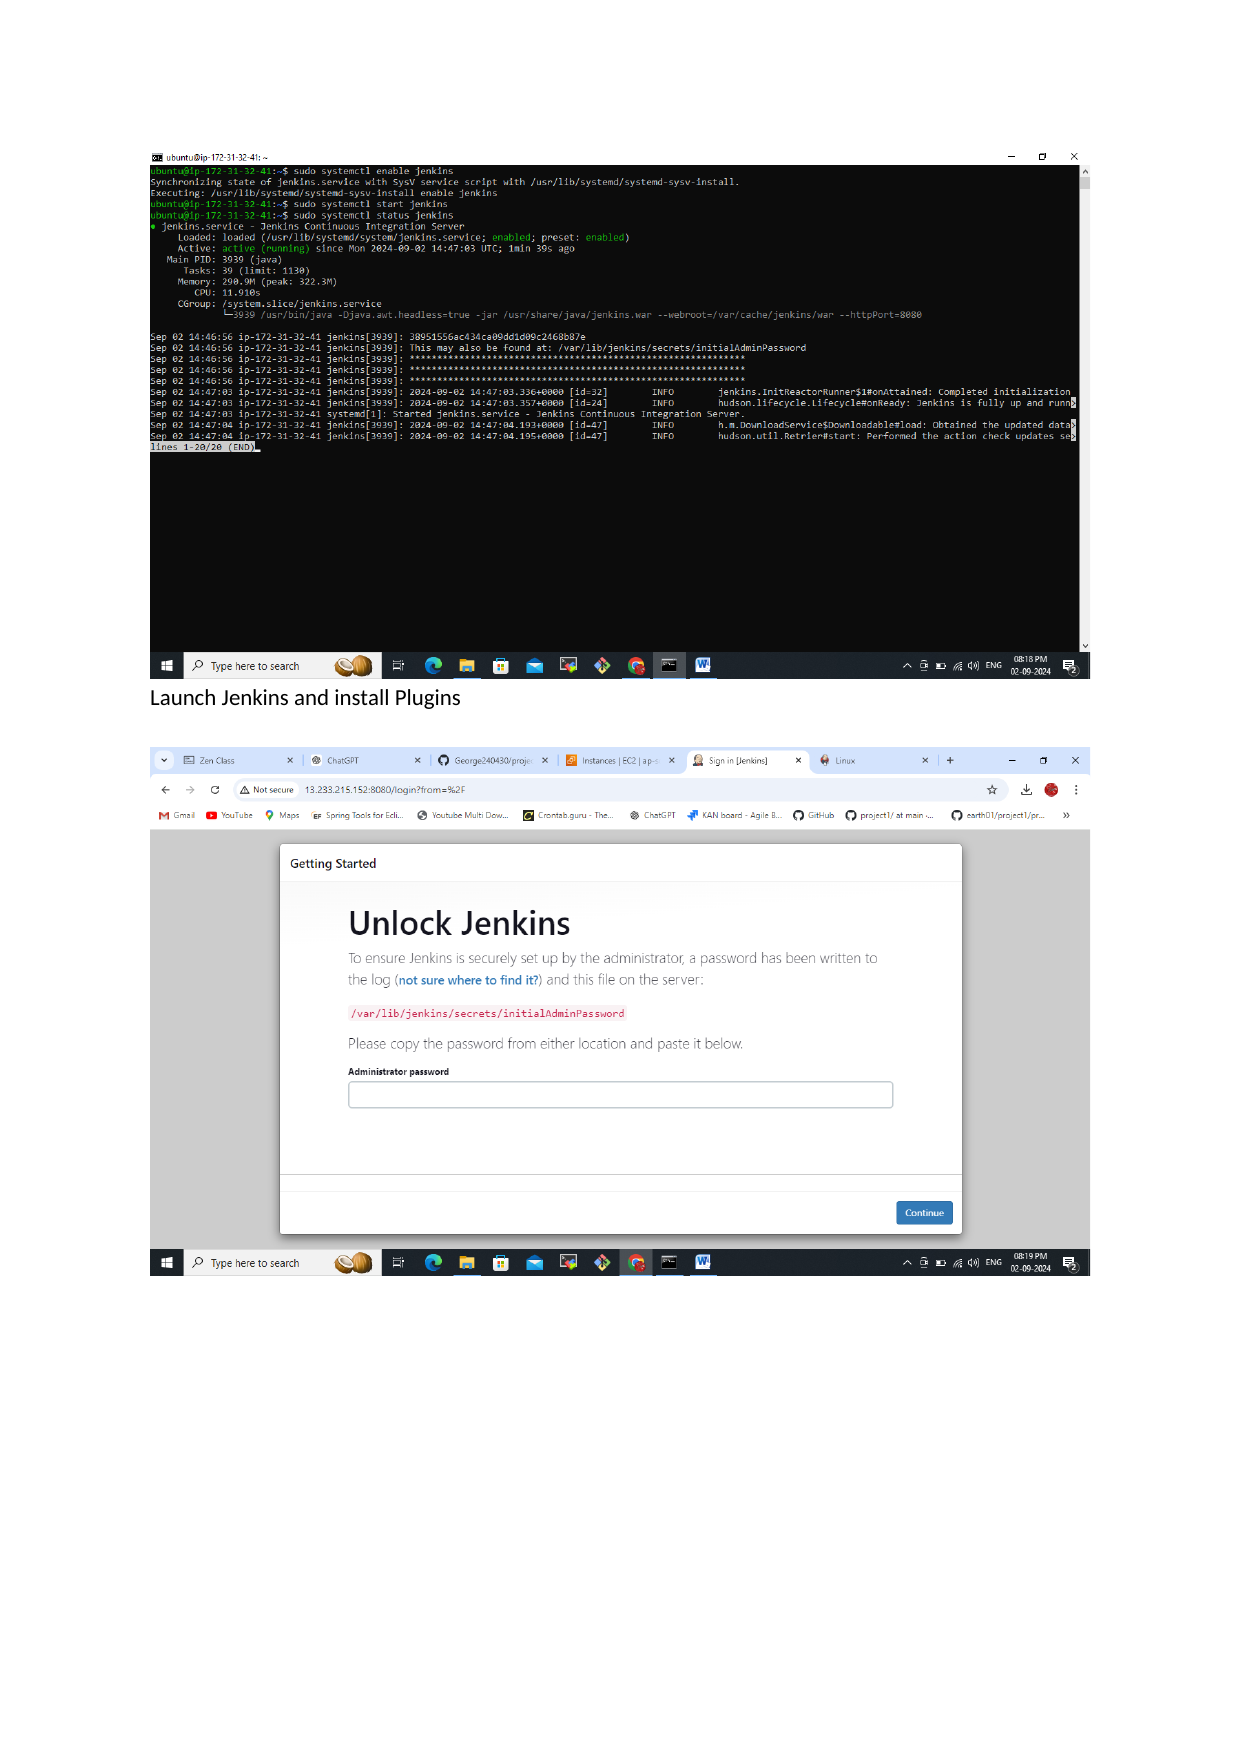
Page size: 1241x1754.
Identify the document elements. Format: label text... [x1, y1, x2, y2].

text Installing Jenkins Launch Jenkins and install Plugins Create a Jenkins Job Configure Git-Repo repository Install Maven [150, 679, 1090, 747]
picture [150, 150, 1091, 679]
picture [150, 747, 1091, 1276]
